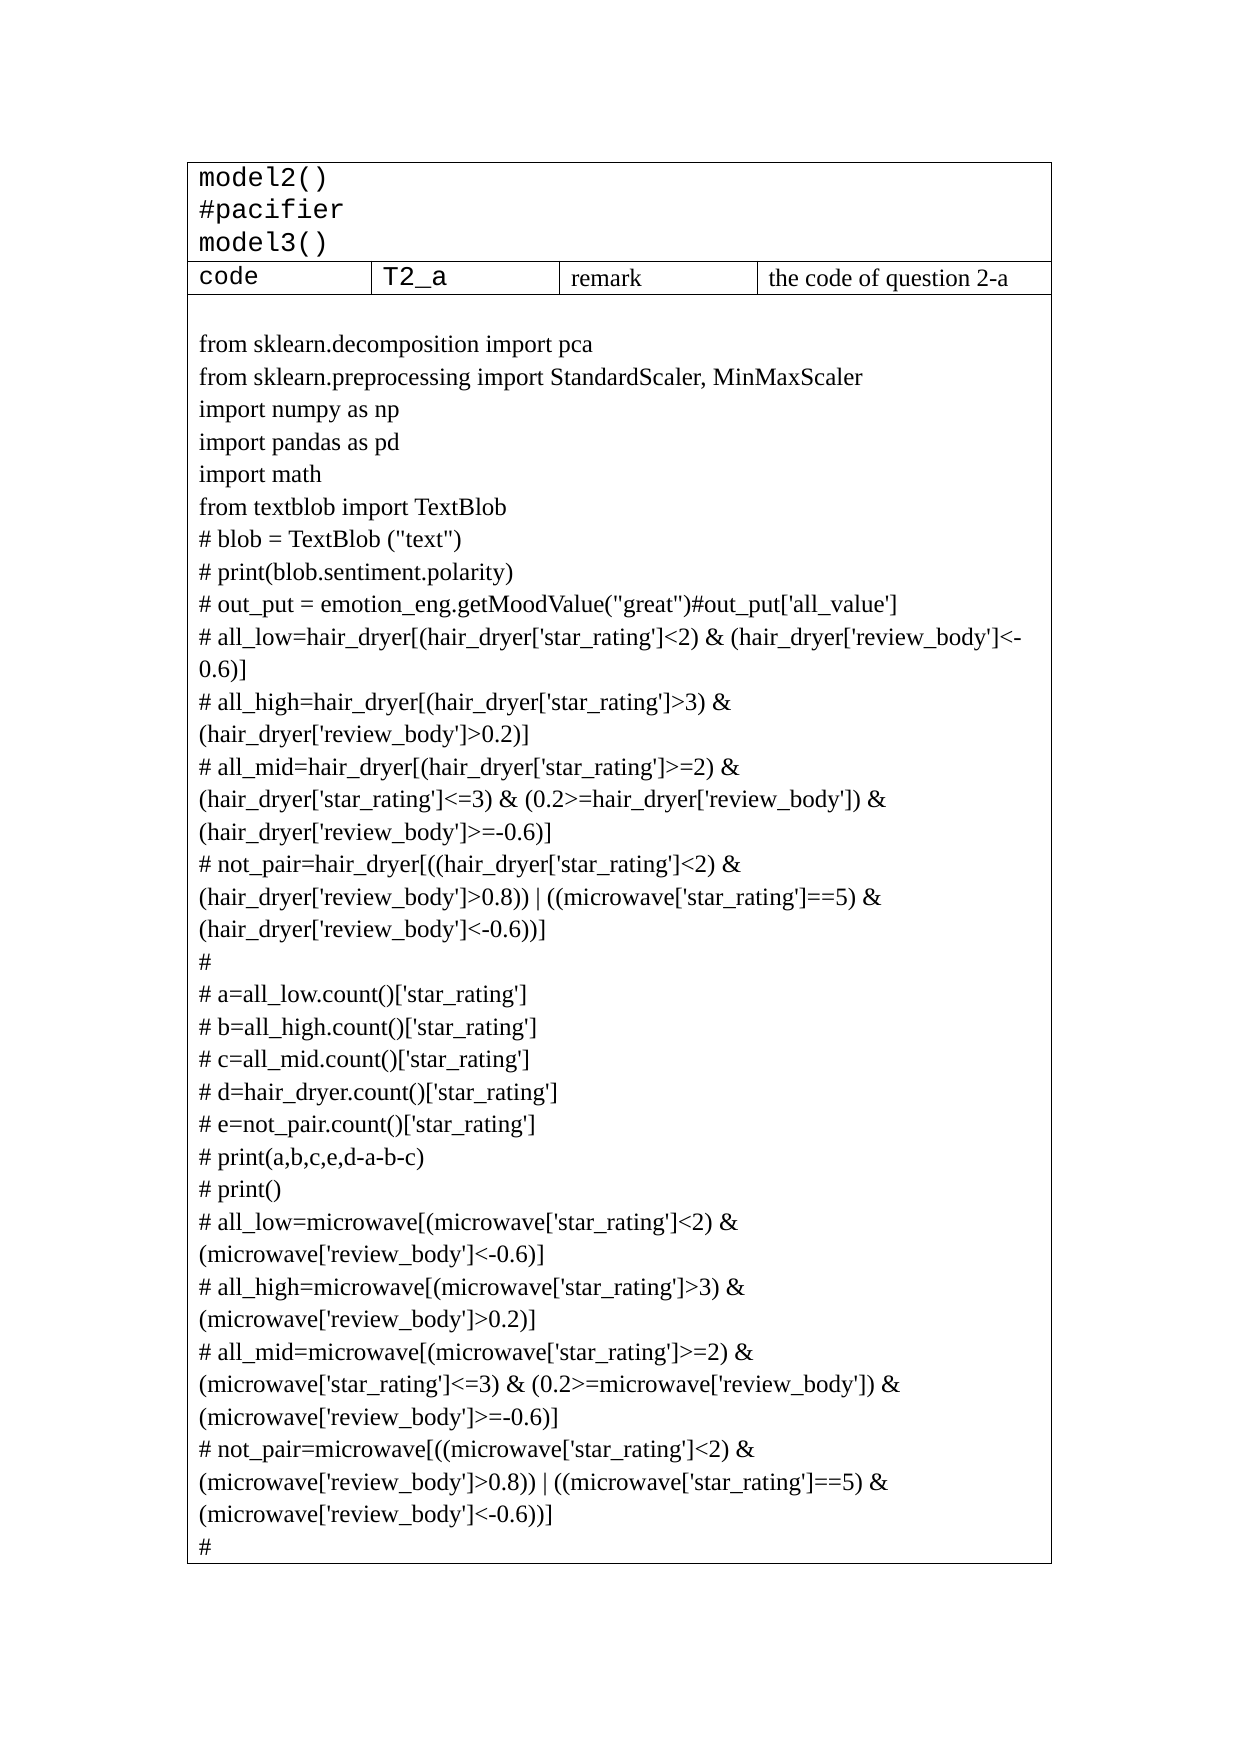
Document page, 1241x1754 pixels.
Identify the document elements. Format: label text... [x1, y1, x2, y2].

table_cell code [188, 262, 371, 294]
table_cell T2_a [372, 262, 559, 294]
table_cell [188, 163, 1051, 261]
table_cell remark [560, 262, 757, 294]
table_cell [188, 295, 1051, 1563]
table_cell the code of question 2-a [758, 262, 1051, 294]
